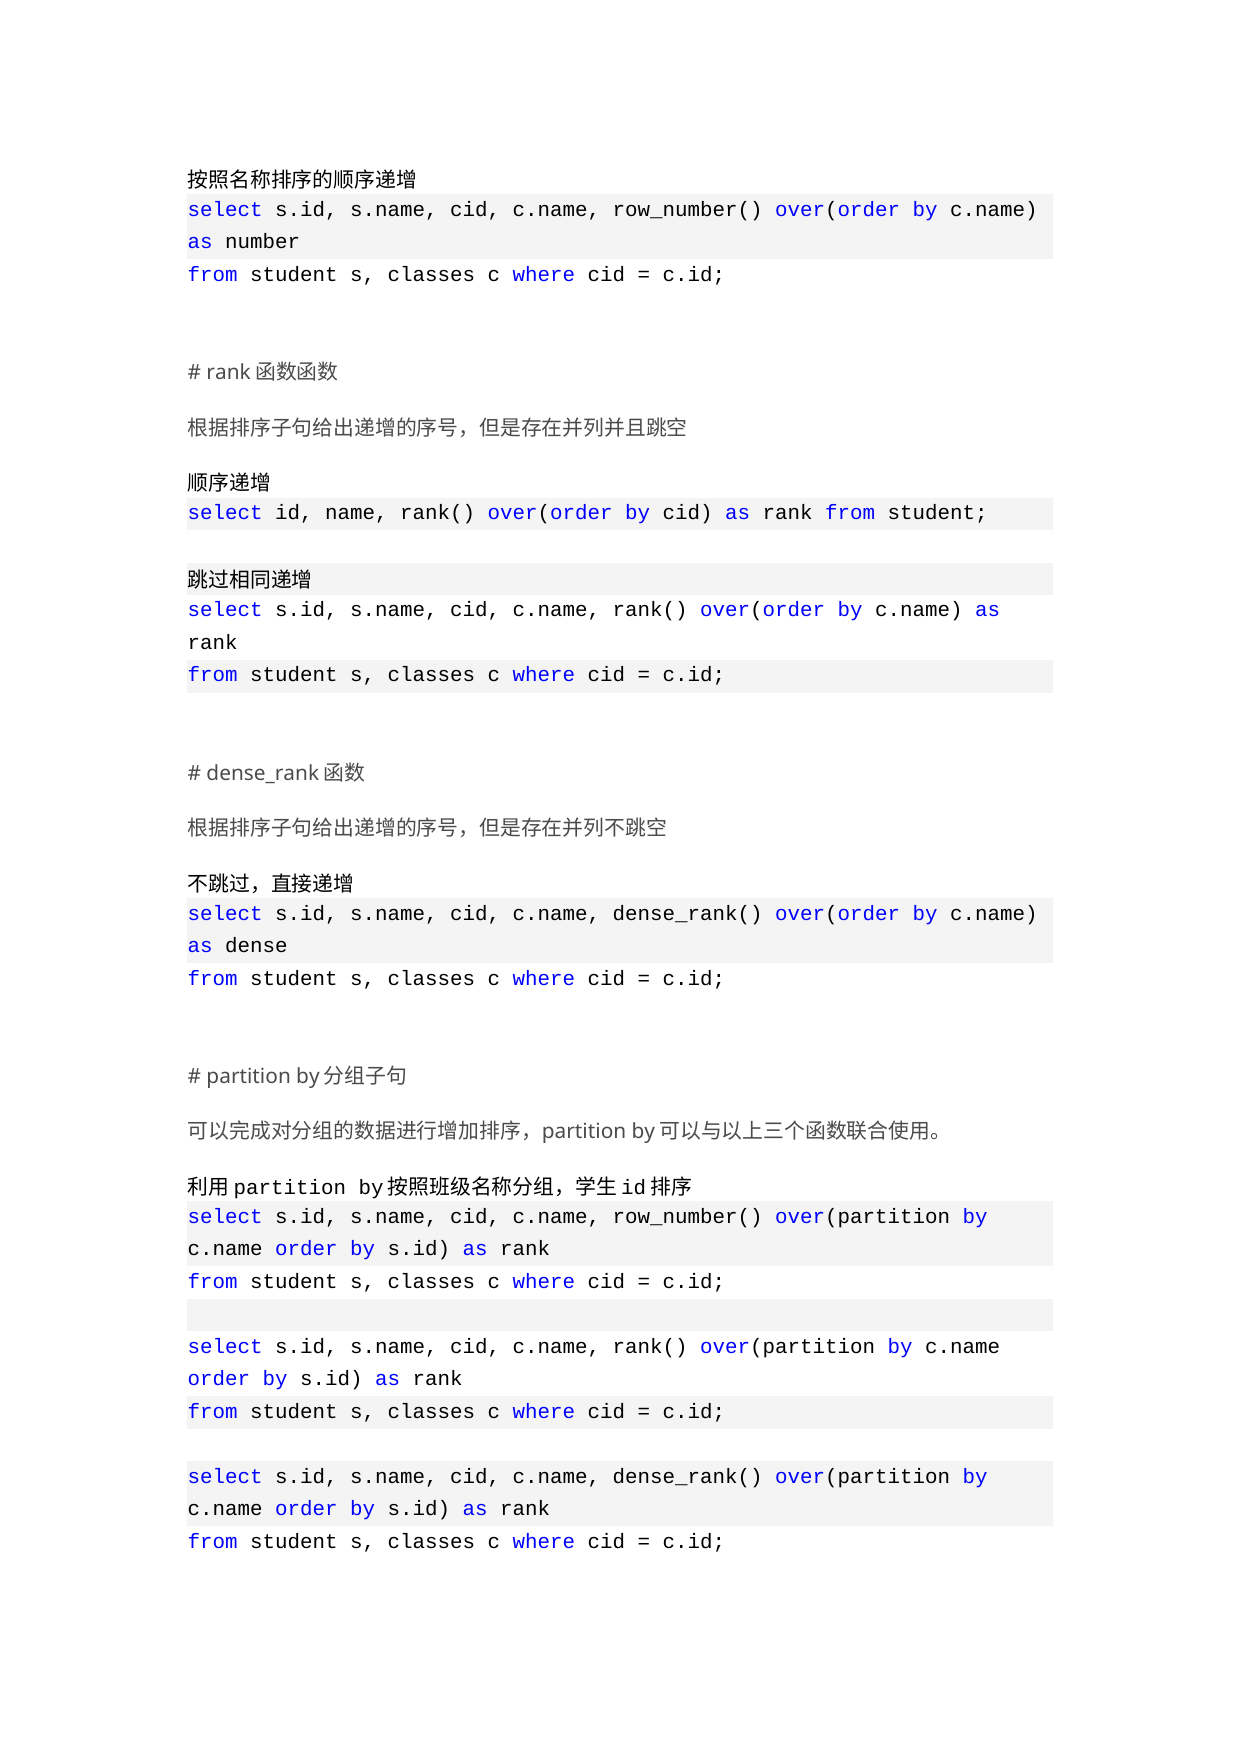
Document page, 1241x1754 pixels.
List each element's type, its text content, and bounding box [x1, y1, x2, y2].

text from student s, classes c where cid = c.id; [187, 259, 1053, 292]
text 顺序递增 [187, 465, 1053, 498]
text 利用partition by按照班级名称分组，学生id排序 [187, 1169, 1053, 1201]
text 不跳过，直接递增 [187, 866, 1053, 898]
text select id, name, rank() over(order by cid) as rank from student; [187, 498, 1053, 530]
text from student s, classes c where cid = c.id; [187, 660, 1053, 693]
text select s.id, s.name, cid, c.name, row_number() over(partition by c.name order by s.id) as rank [187, 1201, 1053, 1266]
text select s.id, s.name, cid, c.name, dense_rank() over(order by c.name) as dense [187, 898, 1053, 963]
text 根据排序子句给出递增的序号，但是存在并列不跳空 [187, 810, 1053, 843]
text from student s, classes c where cid = c.id; [187, 1266, 1053, 1299]
text from student s, classes c where cid = c.id; [187, 963, 1053, 996]
text select s.id, s.name, cid, c.name, row_number() over(order by c.name) as number [187, 194, 1053, 259]
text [187, 1396, 1053, 1429]
text 可以完成对分组的数据进行增加排序，partition by可以与以上三个函数联合使用。 [187, 1113, 1053, 1146]
text select s.id, s.name, cid, c.name, dense_rank() over(partition by c.name order by s.id) as rank [187, 1461, 1053, 1526]
text 按照名称排序的顺序递增 [187, 162, 1053, 194]
text select s.id, s.name, cid, c.name, rank() over(order by c.name) as rank [187, 595, 1053, 660]
text # partition by分组子句 [187, 1058, 1053, 1091]
text 根据排序子句给出递增的序号，但是存在并列并且跳空 [187, 410, 1053, 442]
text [187, 1526, 1053, 1559]
text select s.id, s.name, cid, c.name, rank() over(partition by c.name order by s.id) as rank [187, 1331, 1053, 1396]
text # dense_rank函数 [187, 755, 1053, 787]
text # rank函数函数 [187, 354, 1053, 387]
text 跳过相同递增 [187, 563, 1053, 595]
